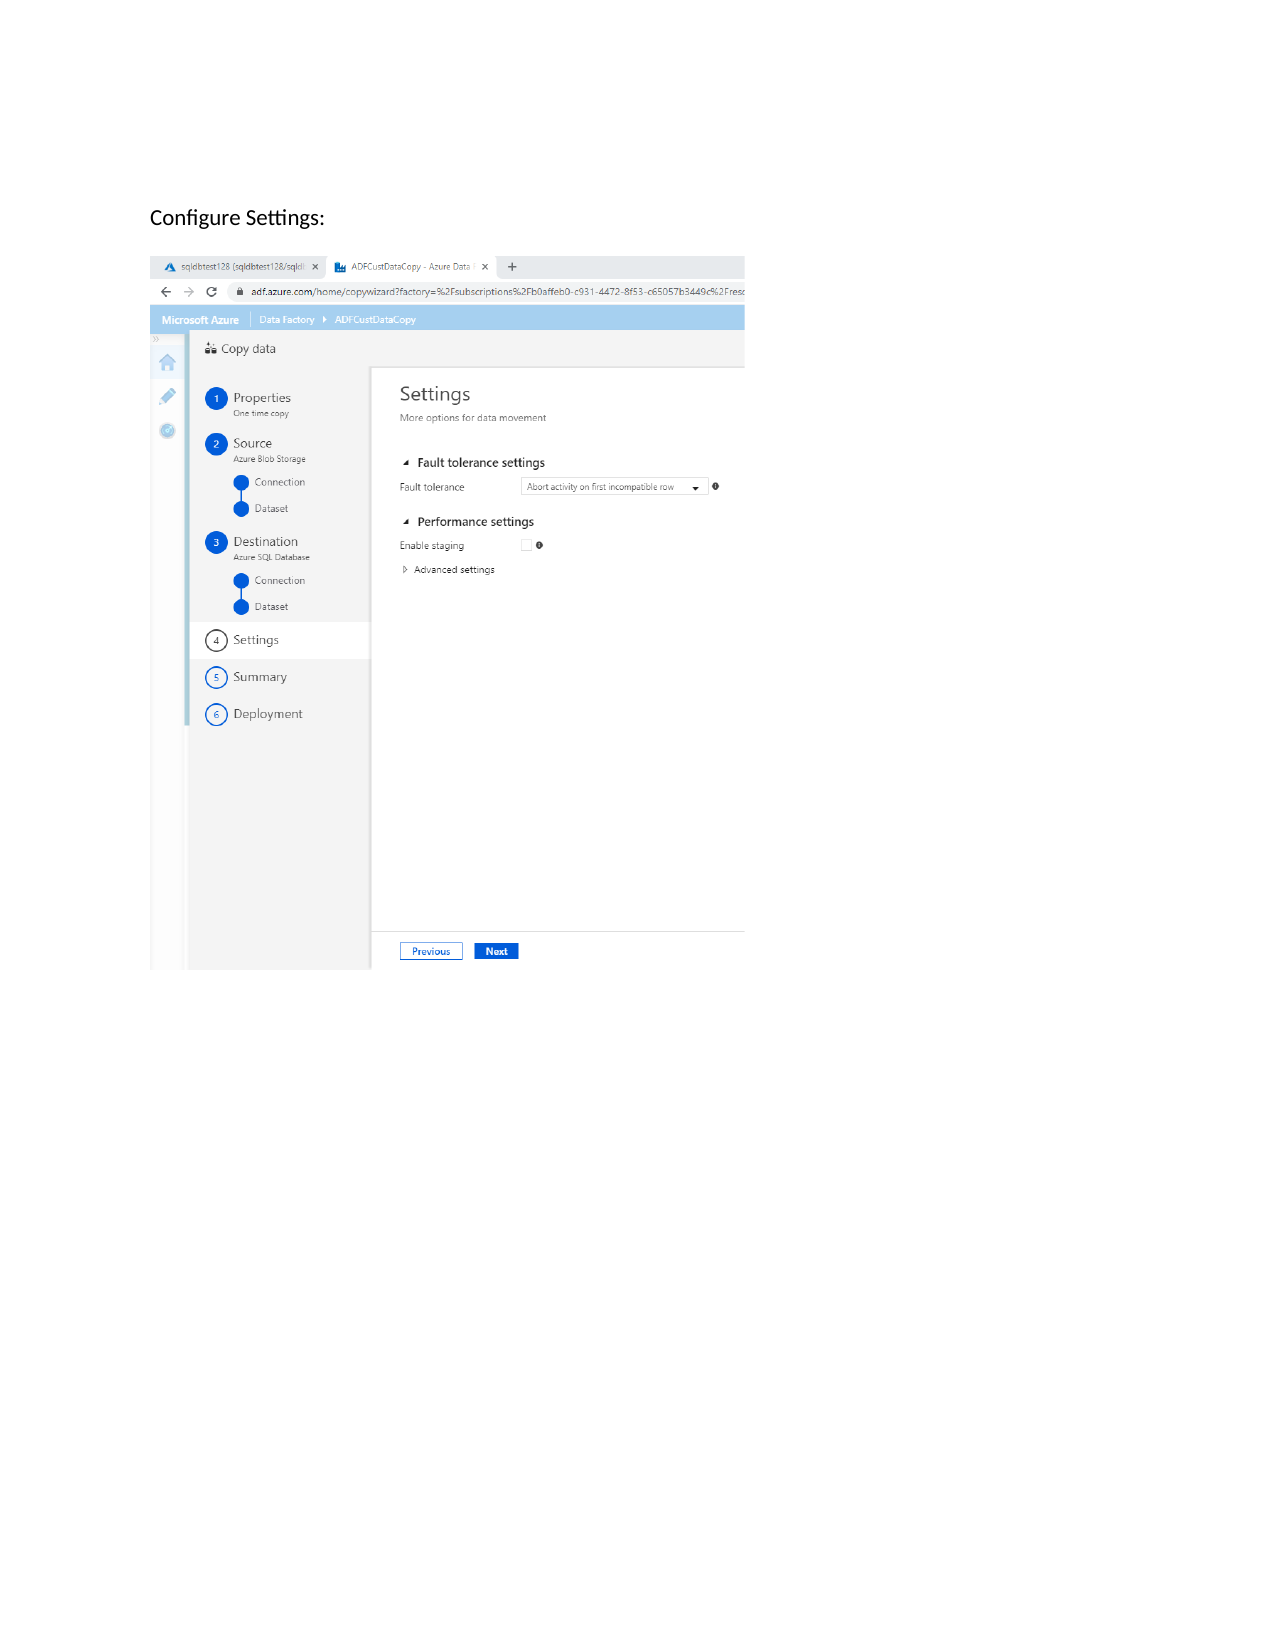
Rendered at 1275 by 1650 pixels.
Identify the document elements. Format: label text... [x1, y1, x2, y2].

text Configure Settings: [150, 203, 1125, 231]
picture [150, 256, 745, 970]
